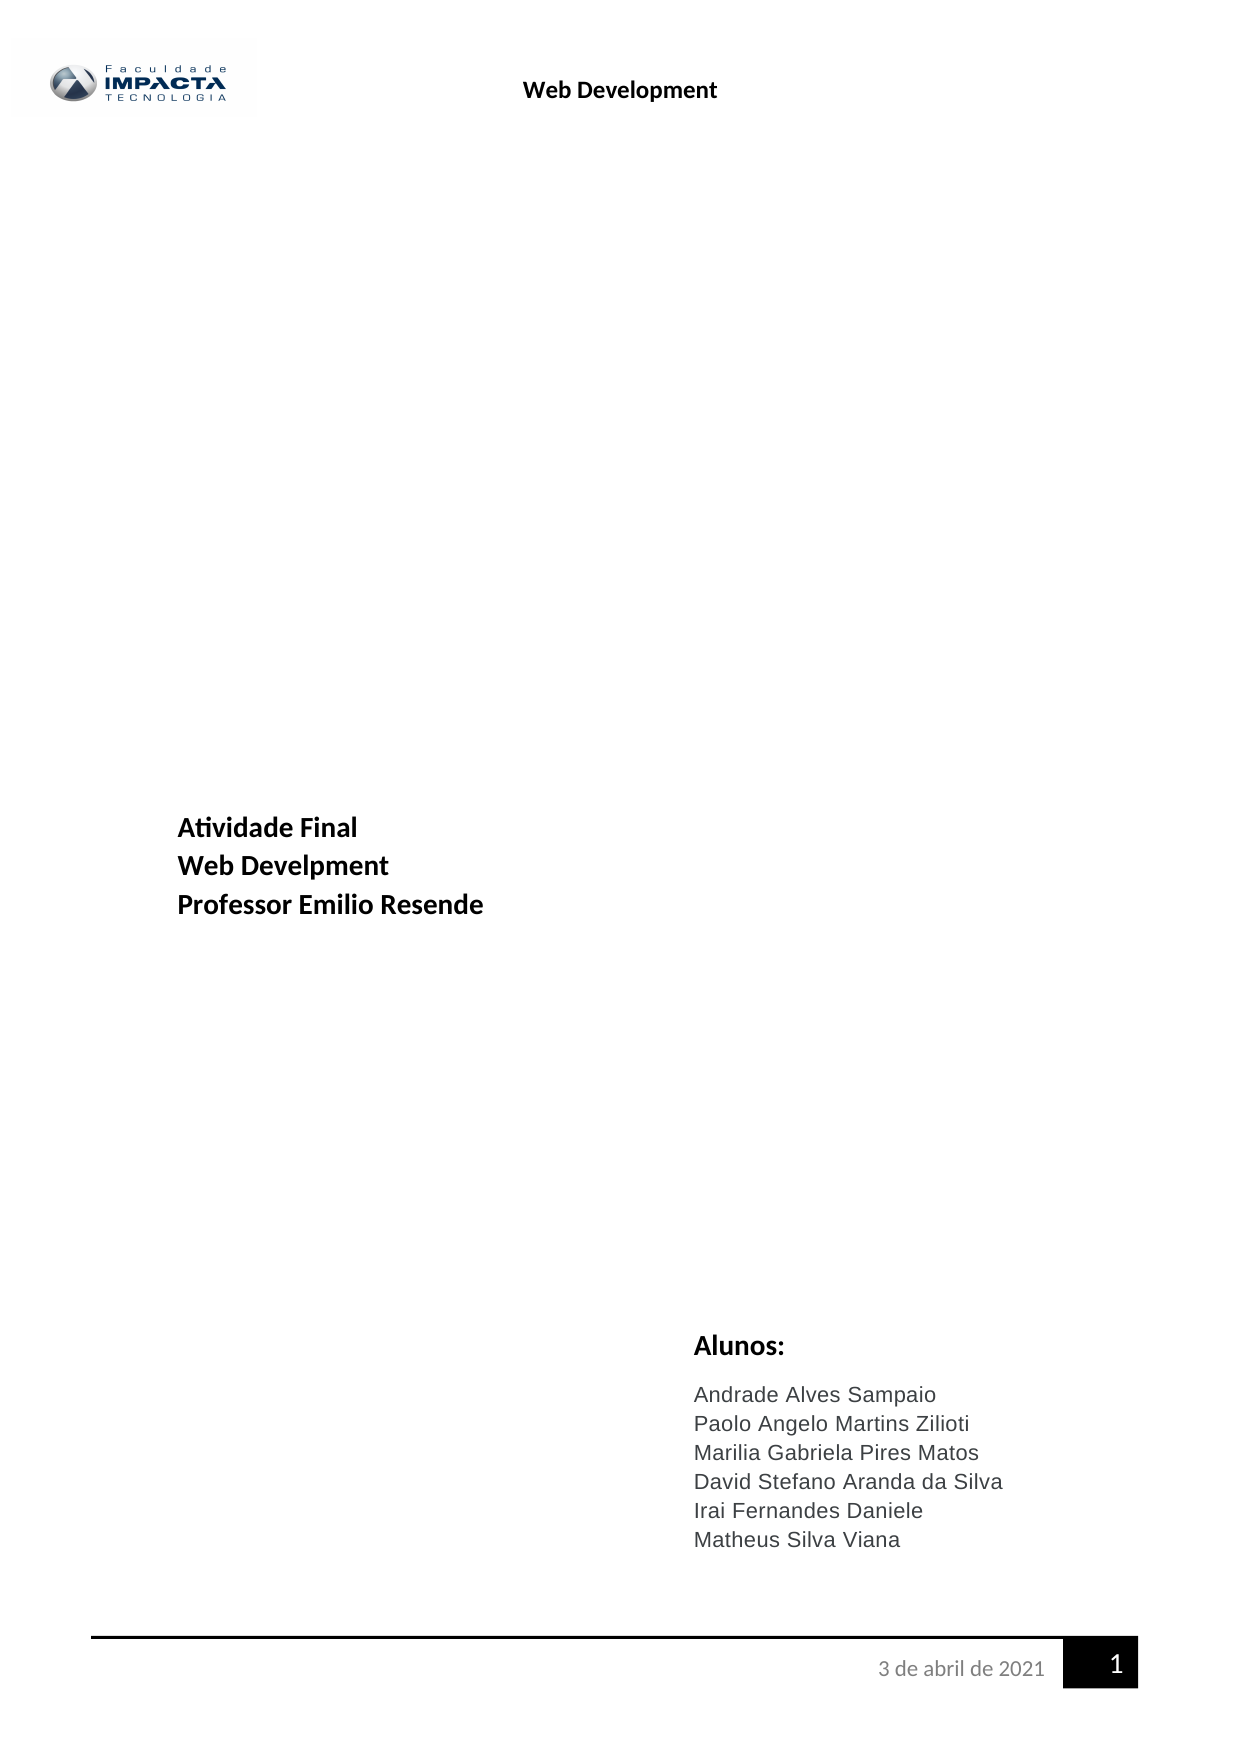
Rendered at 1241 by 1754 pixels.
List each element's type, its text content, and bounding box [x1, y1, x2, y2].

text Alunos: [177, 1327, 1063, 1362]
picture [11, 38, 257, 117]
text Andrade Alves Sampaio Paolo Angelo Martins Zilioti Marilia Gabriela Pires Matos David Stefano Aranda da Silva [251, 1382, 1063, 1494]
text Matheus Silva Viana [620, 1526, 1063, 1584]
text Atividade Final Web Develpment Professor Emilio Resende [177, 809, 1063, 921]
text Irai Fernandes Daniele [620, 1497, 1063, 1523]
